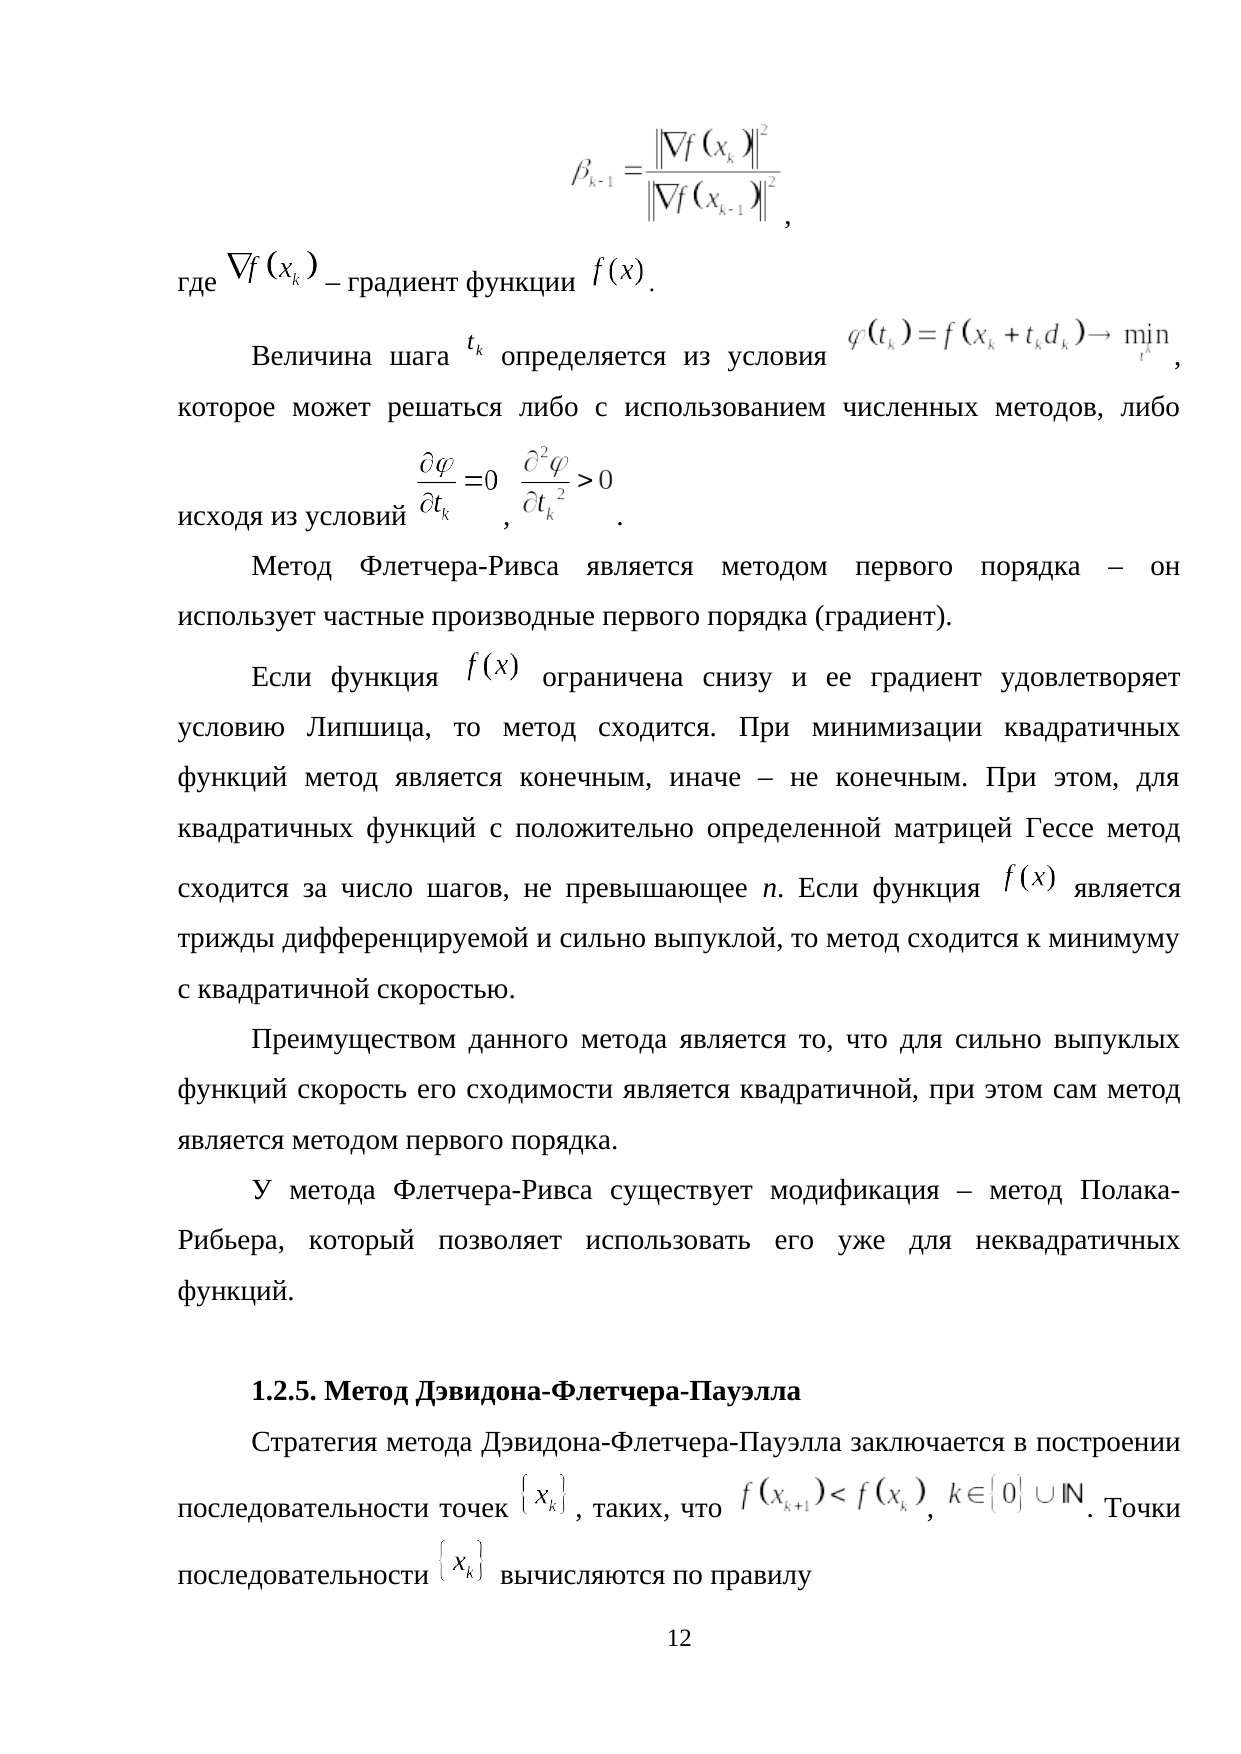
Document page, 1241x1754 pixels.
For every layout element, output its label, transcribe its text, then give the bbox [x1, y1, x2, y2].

text где – градиент функции . [177, 247, 1181, 297]
text Преимуществом данного метода является то, что для сильно выпуклых функций скорость его сходимости является квадратичной, при этом сам метод является методом первого порядка. [177, 1021, 1181, 1155]
text У метода Флетчера-Ривса существует модификация – метод Полака-Рибьера, который позволяет использовать его уже для неквадратичных функций. [177, 1172, 1181, 1306]
text Метод Флетчера-Ривса является методом первого порядка – он использует частные производные первого порядка (градиент). [177, 548, 1181, 632]
text , [177, 118, 1181, 231]
text 1.2.5. Метод Дэвидона-Флетчера-Пауэлла [251, 1373, 1181, 1407]
text Стратегия метода Дэвидона-Флетчера-Пауэлла заключается в построении последовательности точек , таких, что , . Точки последовательности вычисляются по правилу [177, 1424, 1181, 1591]
text Величина шага определяется из условия , которое может решаться либо с использованием численных методов, либо исходя из условий , . [177, 314, 1181, 531]
text Если функция ограничена снизу и ее градиент удовлетворяет условию Липшица, то метод сходится. При минимизации квадратичных функций метод является конечным, иначе – не конечным. При этом, для квадратичных функций с положительно определенной матрицей Гессе метод сходится за число шагов, не превышающее n. Если функция является трижды дифференцируемой и сильно выпуклой, то метод сходится к минимуму с квадратичной скоростью. [177, 649, 1181, 1004]
